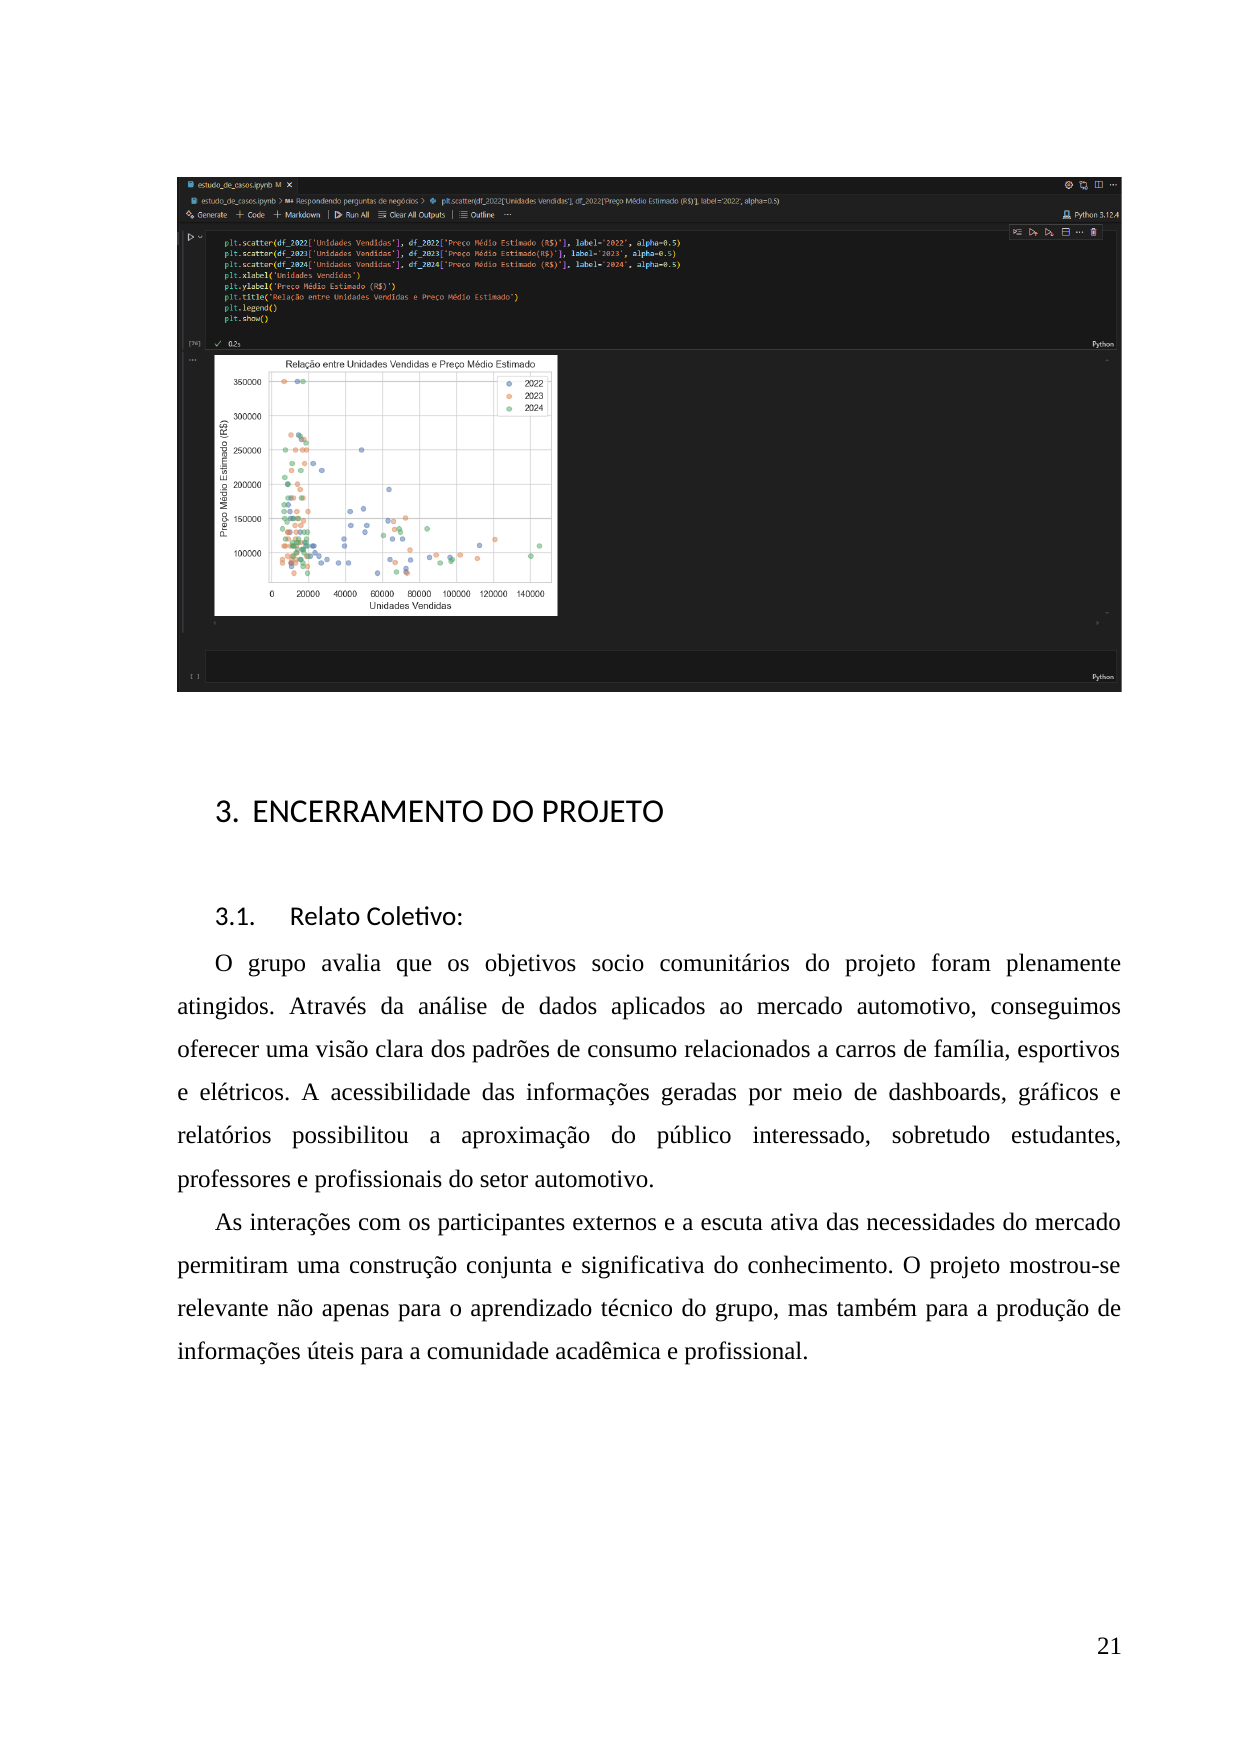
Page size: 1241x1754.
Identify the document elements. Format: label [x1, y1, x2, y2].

picture [177, 968, 1122, 1483]
picture [177, 177, 1122, 818]
